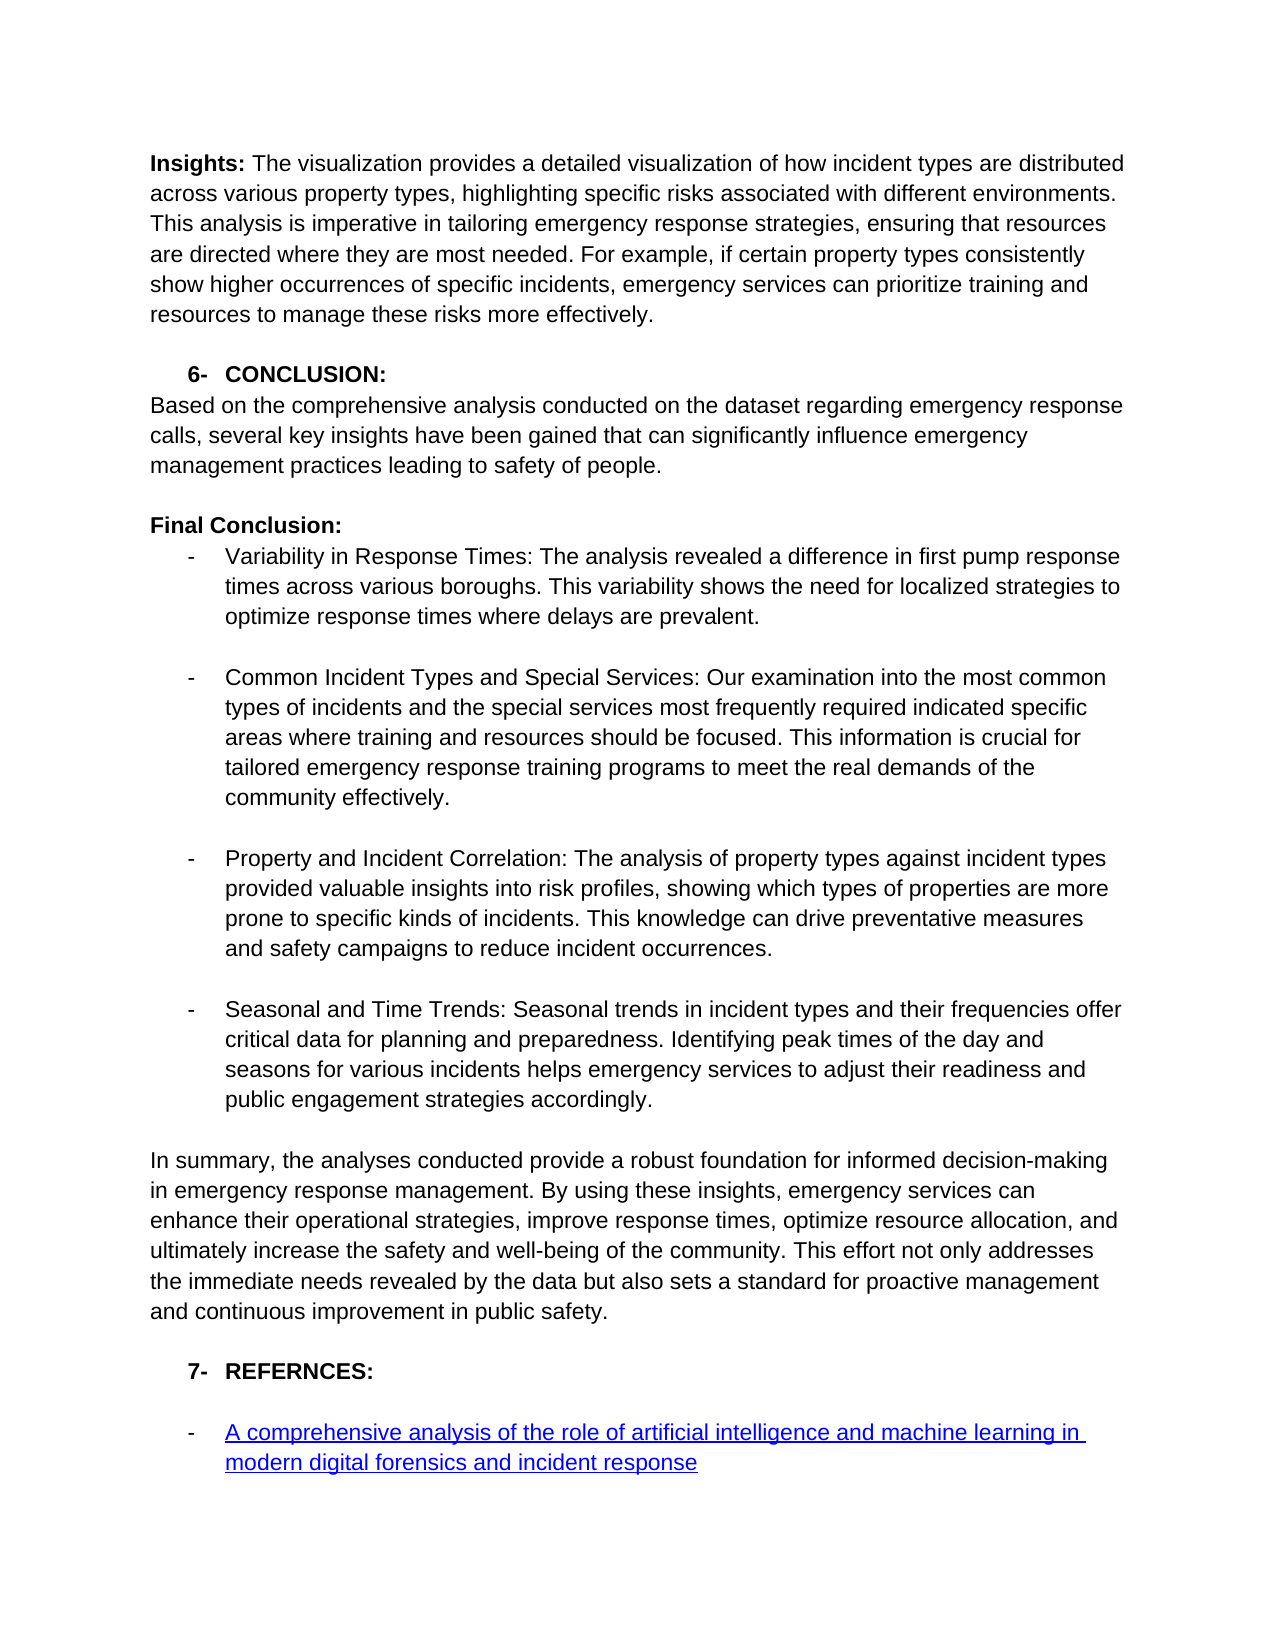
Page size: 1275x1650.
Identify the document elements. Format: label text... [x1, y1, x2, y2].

list CONCLUSION: [187, 361, 1125, 388]
list Property and Incident Correlation: The analysis of property types against incident types provided valuable insights into risk profiles, showing which types of properties are more prone to specific kinds of incidents. This knowledge can drive preventative measures and safety campaigns to reduce incident occurrences. [187, 845, 1125, 962]
list Variability in Response Times: The analysis revealed a difference in first pump response times across various boroughs. This variability shows the need for localized strategies to optimize response times where delays are prevalent. [187, 543, 1125, 629]
text In summary, the analyses conducted provide a robust foundation for informed decision-making in emergency response management. By using these insights, emergency services can enhance their operational strategies, improve response times, optimize resource allocation, and ultimately increase the safety and well-being of the community. This effort not only addresses the immediate needs revealed by the data but also sets a standard for proactive management and continuous improvement in public safety. [150, 1147, 1125, 1324]
list REFERNCES: [187, 1358, 1125, 1385]
list Common Incident Types and Special Services: Our examination into the most common types of incidents and the special services most frequently required indicated specific areas where training and resources should be focused. This information is crucial for tailored emergency response training programs to meet the real demands of the community effectively. [187, 663, 1125, 811]
text Insights: The visualization provides a detailed visualization of how incident types are distributed across various property types, highlighting specific risks associated with different environments. This analysis is imperative in tailoring emergency response strategies, ensuring that resources are directed where they are most needed. For example, if certain property types consistently show higher occurrences of specific incidents, emergency services can prioritize training and resources to manage these risks more effectively. [150, 150, 1125, 327]
text Based on the comprehensive analysis conducted on the dataset regarding emergency response calls, several key insights have been gained that can significantly influence emergency management practices leading to safety of people. [150, 392, 1125, 478]
list Seasonal and Time Trends: Seasonal trends in incident types and their frequencies offer critical data for planning and preparedness. Identifying peak times of the day and seasons for various incidents helps emergency services to adjust their readiness and public engagement strategies accordingly. [187, 996, 1125, 1113]
list A comprehensive analysis of the role of artificial intelligence and machine learning in modern digital forensics and incident response [187, 1419, 1125, 1475]
text Final Conclusion: [150, 512, 1125, 539]
